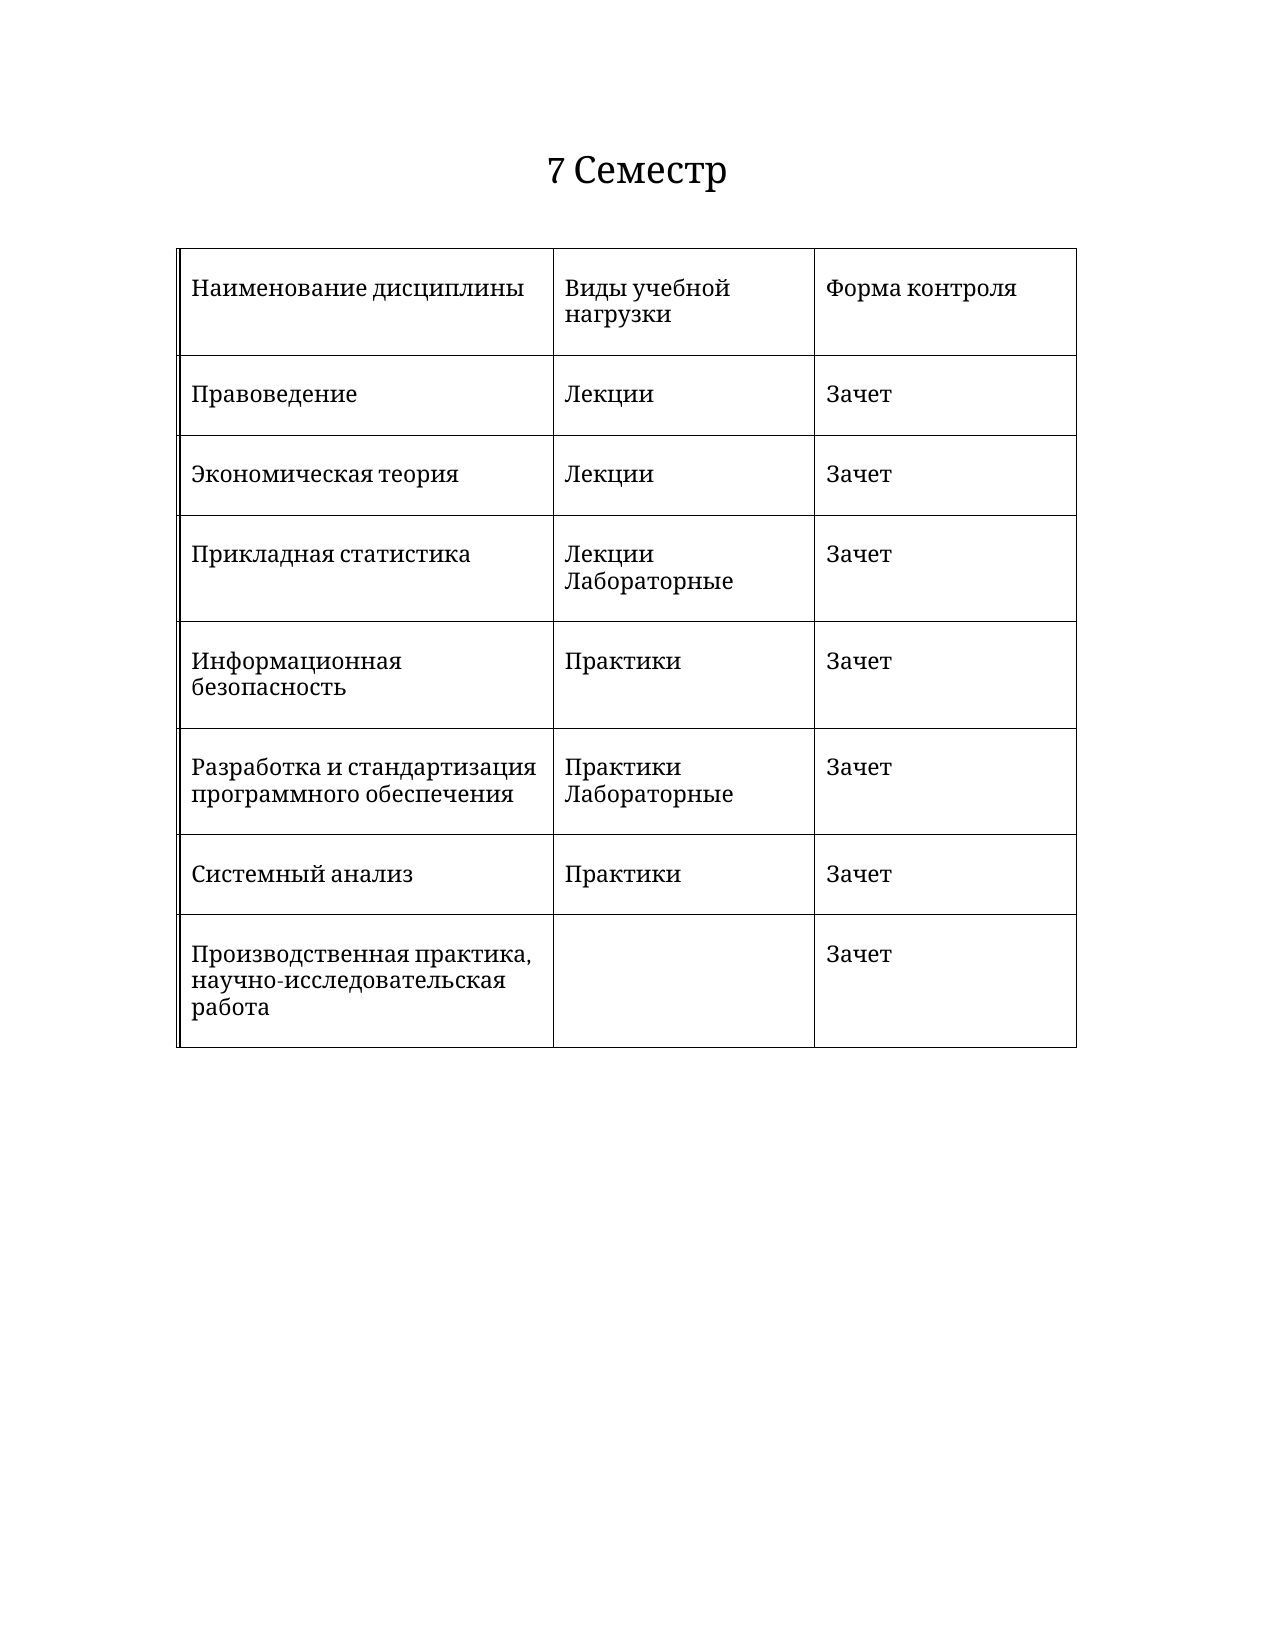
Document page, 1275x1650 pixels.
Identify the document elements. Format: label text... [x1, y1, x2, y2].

table_cell Лекции [554, 436, 814, 515]
table_cell Разработка и стандартизация программного обеспечения [181, 729, 553, 834]
table_cell Зачет [815, 835, 1076, 914]
table_cell [554, 915, 814, 1047]
text 7 Семестр [187, 150, 1087, 223]
table_cell Лекции [554, 356, 814, 434]
table_cell Экономическая теория [181, 436, 553, 515]
table_cell Системный анализ [181, 835, 553, 914]
table_cell Практики [554, 622, 814, 728]
table_cell Зачет [815, 436, 1076, 515]
table_cell Зачет [815, 915, 1076, 1047]
table_cell Зачет [815, 516, 1076, 621]
table_cell Прикладная статистика [181, 516, 553, 621]
table_header Форма контроля [815, 249, 1076, 354]
table_header Наименование дисциплины [181, 249, 553, 354]
table_cell Зачет [815, 729, 1076, 834]
table_cell Правоведение [181, 356, 553, 434]
table_cell Лекции Лабораторные [554, 516, 814, 621]
table_cell Зачет [815, 356, 1076, 434]
table_cell Производственная практика, научно-исследовательская работа [181, 915, 553, 1047]
table_cell Практики Лабораторные [554, 729, 814, 834]
table_cell Практики [554, 835, 814, 914]
table_header Виды учебной нагрузки [554, 249, 814, 354]
table_cell Информационная безопасность [181, 622, 553, 728]
table_cell Зачет [815, 622, 1076, 728]
